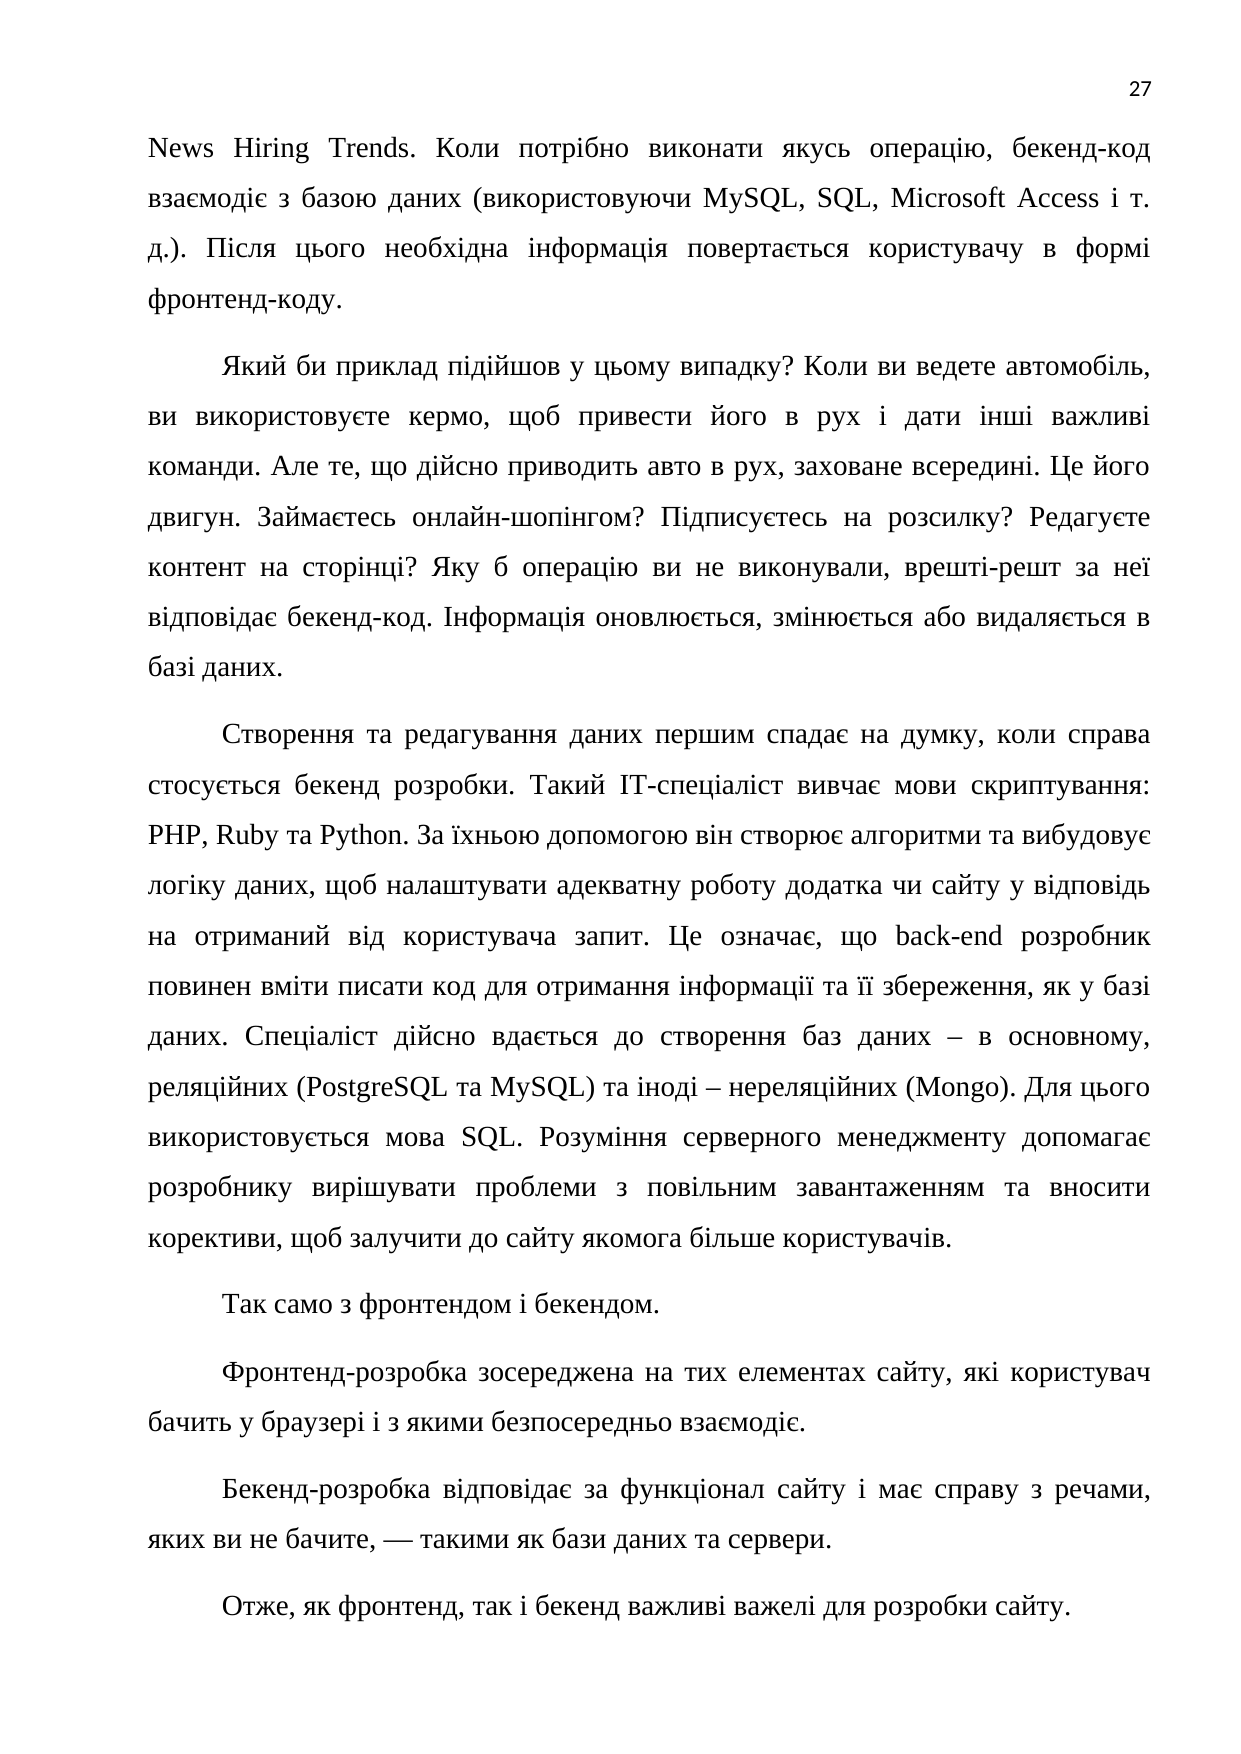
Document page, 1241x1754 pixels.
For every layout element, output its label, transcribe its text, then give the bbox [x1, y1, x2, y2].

text Отже, як фронтенд, так і бекенд важливі важелі для розробки сайту. [148, 1588, 1152, 1622]
text Створення та редагування даних першим спадає на думку, коли справа стосується бекенд розробки. Такий IT-спеціаліст вивчає мови скриптування: PHP, Ruby та Python. За їхньою допомогою він створює алгоритми та вибудовує логіку даних, щоб налаштувати адекватну роботу додатка чи сайту у відповідь на отриманий від користувача запит. Це означає, що back-end розробник повинен вміти писати код для отримання інформації та її збереження, як у базі даних. Спеціаліст дійсно вдається до створення баз даних – в основному, реляційних (PostgreSQL та MySQL) та іноді – нереляційних (Mongo). Для цього використовується мова SQL. Розуміння серверного менеджменту допомагає розробнику вирішувати проблеми з повільним завантаженням та вносити корективи, щоб залучити до сайту якомога більше користувачів. [148, 717, 1152, 1253]
text Який би приклад підійшов у цьому випадку? Коли ви ведете автомобіль, ви використовуєте кермо, щоб привести його в рух і дати інші важливі команди. Але те, що дійсно приводить авто в рух, заховане всередині. Це його двигун. Займаєтесь онлайн-шопінгом? Підписуєтесь на розсилку? Редагуєте контент на сторінці? Яку б операцію ви не виконували, врешті-решт за неї відповідає бекенд-код. Інформація оновлюється, змінюється або видаляється в базі даних. [148, 348, 1152, 683]
text Так само з фронтендом і бекендом. [148, 1287, 1152, 1320]
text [148, 130, 1152, 314]
text Фронтенд-розробка зосереджена на тих елементах сайту, які користувач бачить у браузері і з якими безпосередньо взаємодіє. [148, 1354, 1152, 1437]
text Бекенд-розробка відповідає за функціонал сайту і має справу з речами, яких ви не бачите, — такими як бази даних та сервери. [148, 1471, 1152, 1555]
